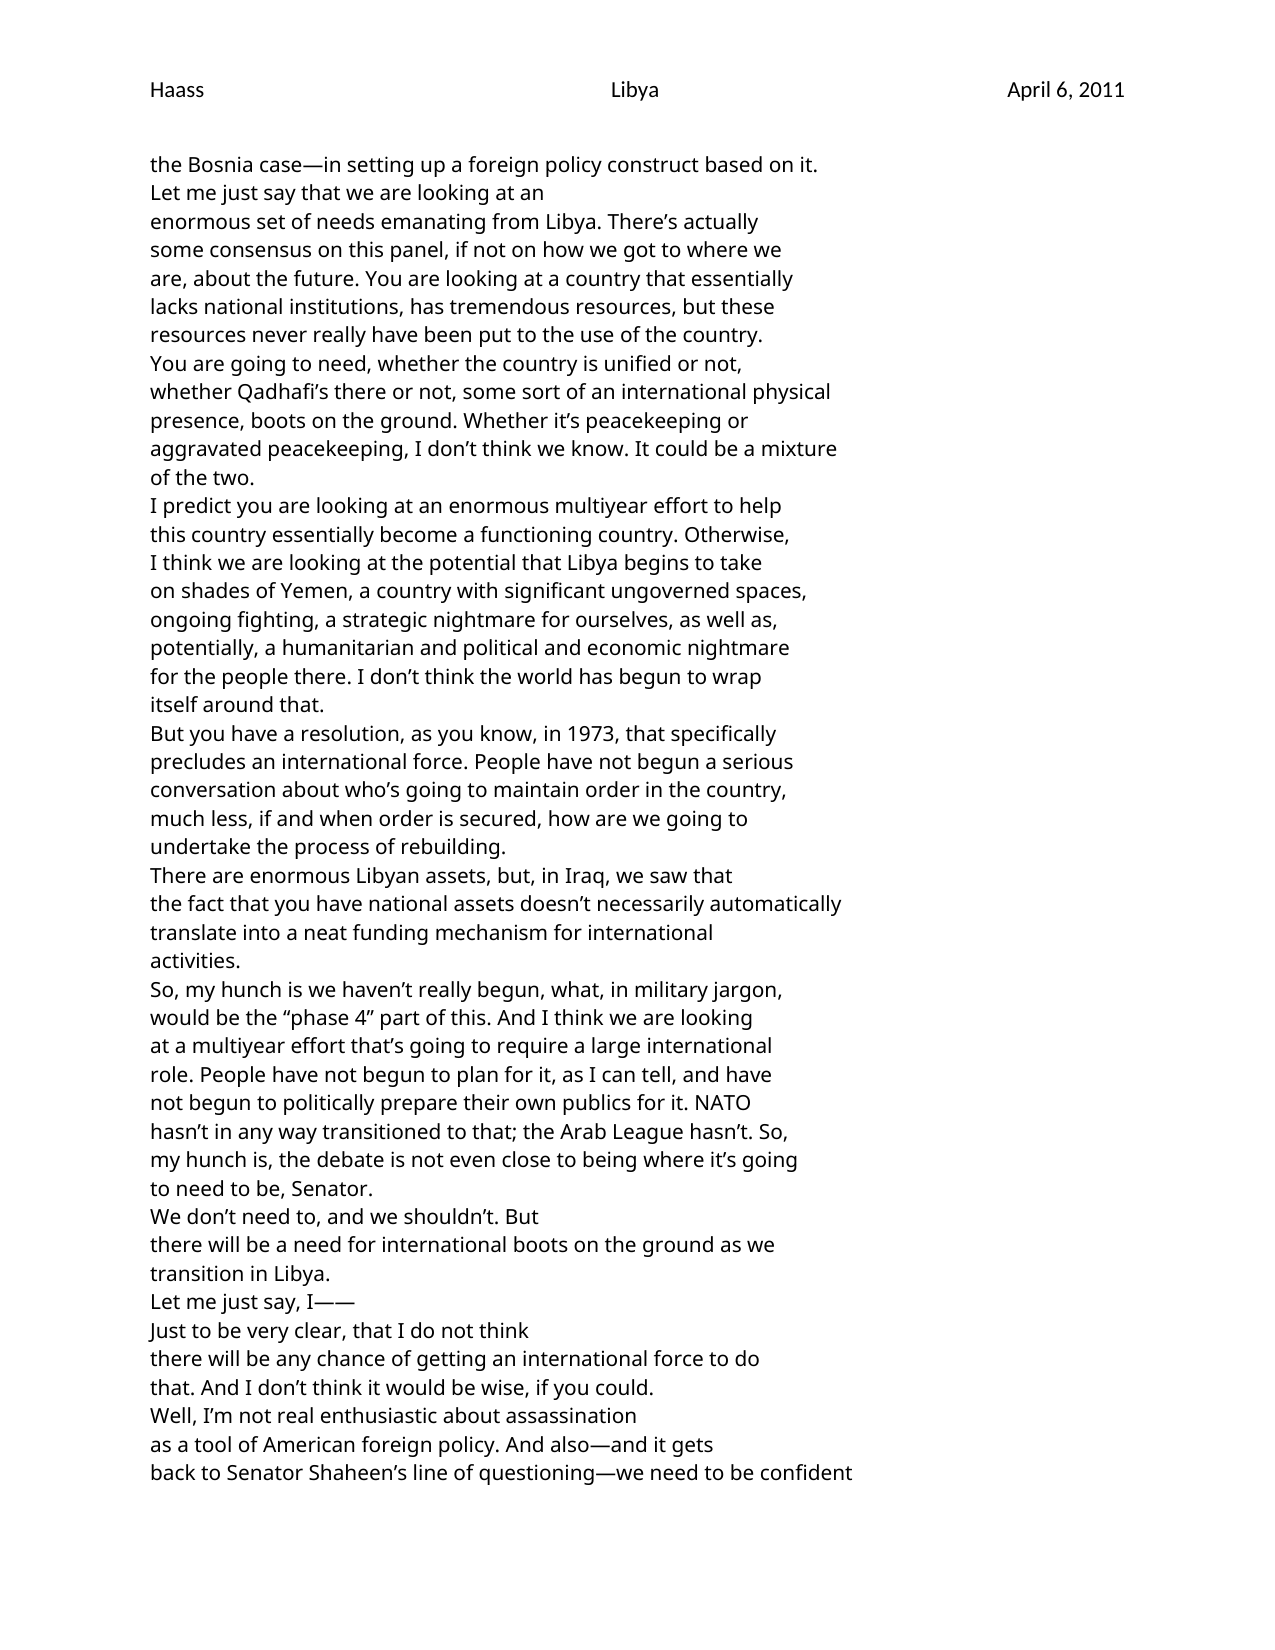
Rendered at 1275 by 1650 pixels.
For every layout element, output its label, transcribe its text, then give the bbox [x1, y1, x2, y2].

text undertake the process of rebuilding. [150, 832, 1125, 861]
text to need to be, Senator. [150, 1174, 1125, 1202]
text Let me just say that we are looking at an [150, 178, 1125, 207]
text lacks national institutions, has tremendous resources, but these [150, 292, 1125, 321]
text the fact that you have national assets doesn’t necessarily automatically [150, 889, 1125, 918]
text Well, I’m not real enthusiastic about assassination [150, 1401, 1125, 1430]
text activities. [150, 946, 1125, 975]
text Let me just say, I—— [150, 1287, 1125, 1316]
text for the people there. I don’t think the world has begun to wrap [150, 662, 1125, 690]
text aggravated peacekeeping, I don’t think we know. It could be a mixture [150, 434, 1125, 463]
text resources never really have been put to the use of the country. [150, 321, 1125, 349]
text back to Senator Shaheen’s line of questioning—we need to be confident [150, 1458, 1125, 1487]
text precludes an international force. People have not begun a serious [150, 747, 1125, 776]
text of the two. [150, 463, 1125, 491]
text Just to be very clear, that I do not think [150, 1316, 1125, 1344]
text You are going to need, whether the country is unified or not, [150, 349, 1125, 377]
text there will be any chance of getting an international force to do [150, 1344, 1125, 1373]
text much less, if and when order is secured, how are we going to [150, 804, 1125, 832]
text translate into a neat funding mechanism for international [150, 918, 1125, 946]
text would be the ‘‘phase 4’’ part of this. And I think we are looking [150, 1003, 1125, 1032]
text the Bosnia case—in setting up a foreign policy construct based on it. [150, 150, 1125, 178]
text potentially, a humanitarian and political and economic nightmare [150, 633, 1125, 662]
text my hunch is, the debate is not even close to being where it’s going [150, 1145, 1125, 1174]
text presence, boots on the ground. Whether it’s peacekeeping or [150, 406, 1125, 434]
text itself around that. [150, 690, 1125, 719]
text on shades of Yemen, a country with significant ungoverned spaces, [150, 577, 1125, 605]
text But you have a resolution, as you know, in 1973, that specifically [150, 719, 1125, 747]
text role. People have not begun to plan for it, as I can tell, and have [150, 1060, 1125, 1088]
text that. And I don’t think it would be wise, if you could. [150, 1373, 1125, 1401]
text There are enormous Libyan assets, but, in Iraq, we saw that [150, 861, 1125, 889]
text are, about the future. You are looking at a country that essentially [150, 264, 1125, 292]
text some consensus on this panel, if not on how we got to where we [150, 235, 1125, 264]
text hasn’t in any way transitioned to that; the Arab League hasn’t. So, [150, 1117, 1125, 1145]
text this country essentially become a functioning country. Otherwise, [150, 520, 1125, 548]
text transition in Libya. [150, 1259, 1125, 1287]
text So, my hunch is we haven’t really begun, what, in military jargon, [150, 975, 1125, 1003]
text We don’t need to, and we shouldn’t. But [150, 1202, 1125, 1231]
text ongoing fighting, a strategic nightmare for ourselves, as well as, [150, 605, 1125, 633]
text conversation about who’s going to maintain order in the country, [150, 776, 1125, 804]
text I predict you are looking at an enormous multiyear effort to help [150, 491, 1125, 520]
text not begun to politically prepare their own publics for it. NATO [150, 1088, 1125, 1117]
text as a tool of American foreign policy. And also—and it gets [150, 1430, 1125, 1458]
text enormous set of needs emanating from Libya. There’s actually [150, 207, 1125, 235]
text at a multiyear effort that’s going to require a large international [150, 1032, 1125, 1060]
text I think we are looking at the potential that Libya begins to take [150, 548, 1125, 577]
text there will be a need for international boots on the ground as we [150, 1231, 1125, 1259]
text whether Qadhafi’s there or not, some sort of an international physical [150, 377, 1125, 406]
